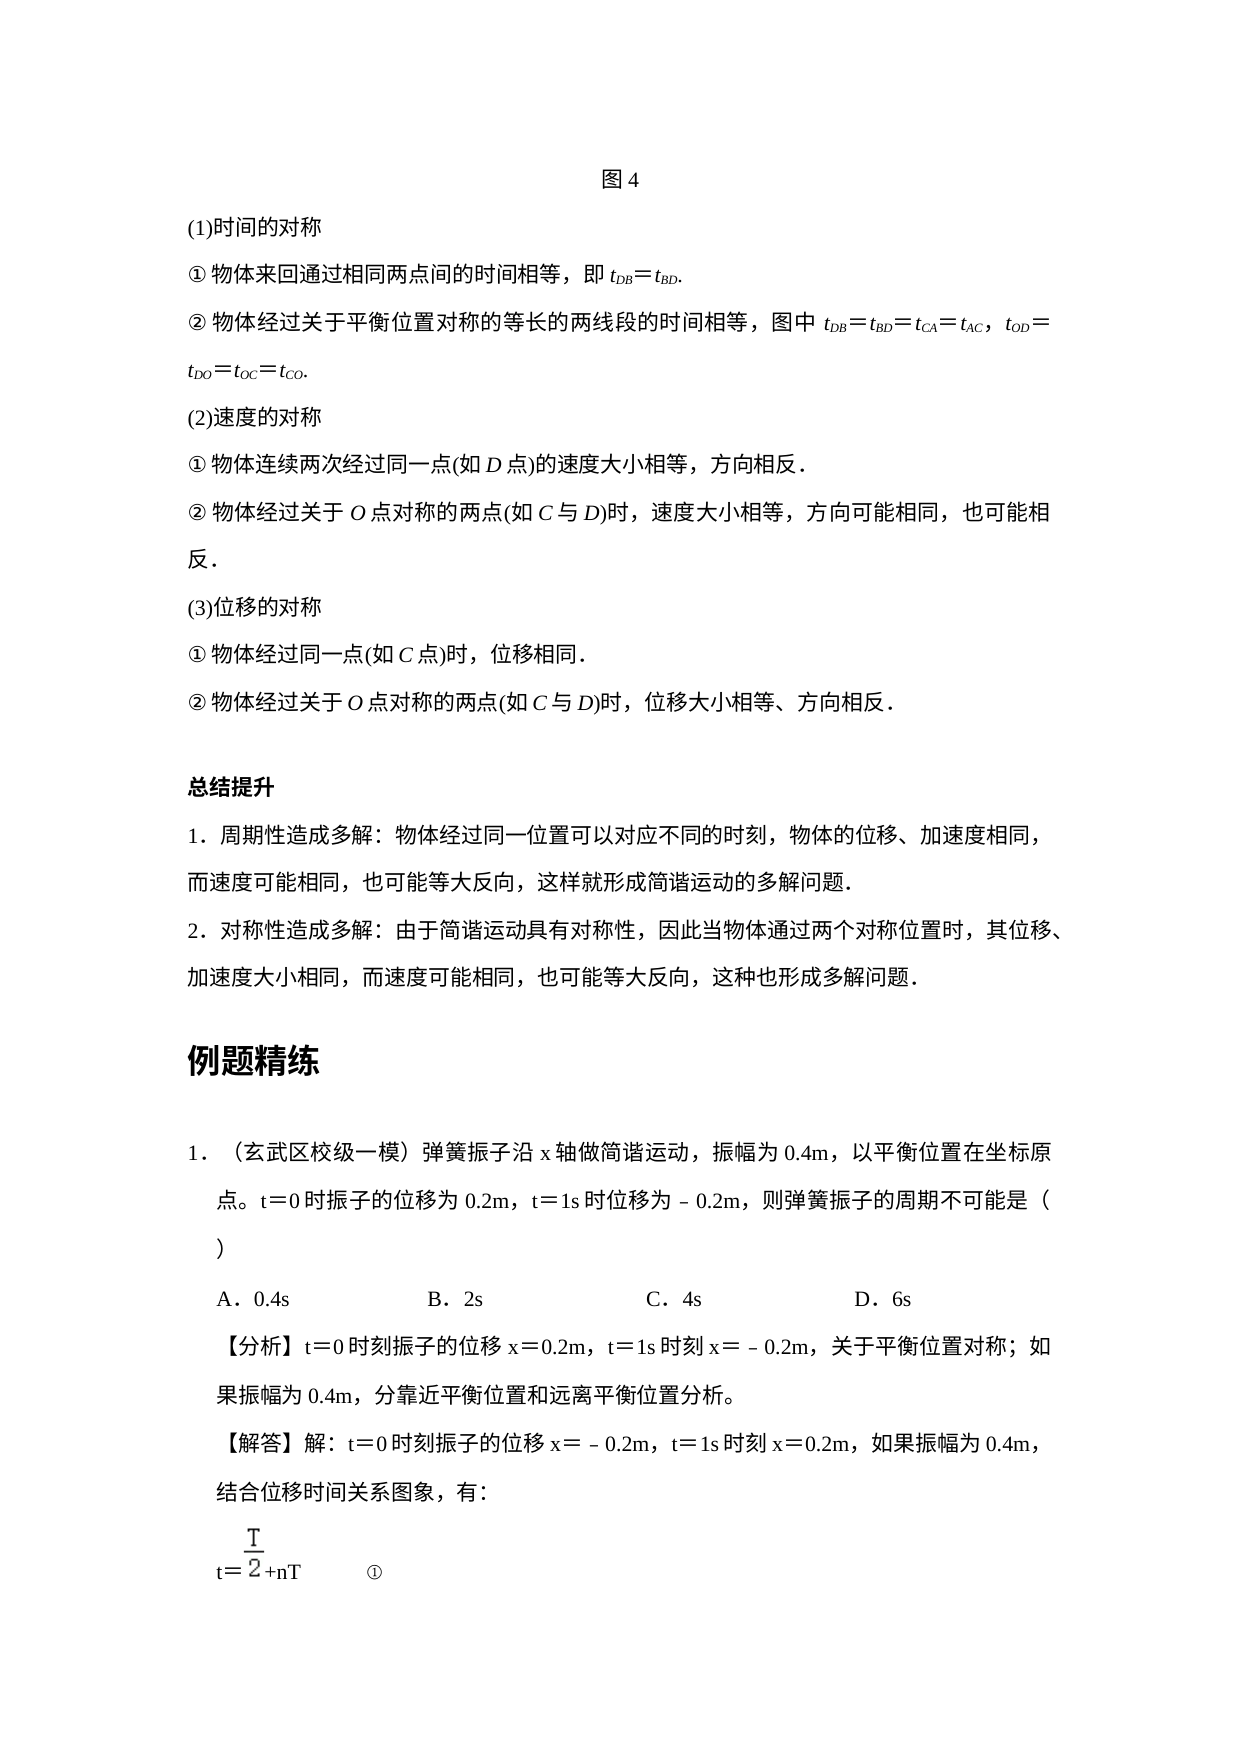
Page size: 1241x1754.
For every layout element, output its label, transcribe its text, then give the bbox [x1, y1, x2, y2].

subtitle 例题精练 [187, 1035, 1053, 1083]
text 1．周期性造成多解：物体经过同一位置可以对应不同的时刻，物体的位移、加速度相同，而速度可能相同，也可能等大反向，这样就形成简谐运动的多解问题． [187, 818, 1053, 897]
text 【解答】解：t＝0时刻振子的位移x＝﹣0.2m，t＝1s时刻x＝0.2m，如果振幅为0.4m，结合位移时间关系图象，有： [216, 1426, 1053, 1507]
text 2．对称性造成多解：由于简谐运动具有对称性，因此当物体通过两个对称位置时，其位移、加速度大小相同，而速度可能相同，也可能等大反向，这种也形成多解问题． [187, 913, 1053, 992]
text 总结提升 [187, 770, 1053, 802]
text ①物体连续两次经过同一点(如D点)的速度大小相等，方向相反． [187, 447, 1053, 479]
text ②物体经过关于平衡位置对称的等长的两线段的时间相等，图中tDB＝tBD＝tCA＝tAC，tOD＝tDO＝tOC＝tCO. [187, 304, 1053, 384]
text 【分析】t＝0时刻振子的位移x＝0.2m，t＝1s时刻x＝﹣0.2m，关于平衡位置对称；如果振幅为0.4m，分靠近平衡位置和远离平衡位置分析。 [216, 1328, 1053, 1410]
text A．0.4s B．2s C．4s D．6s [187, 1280, 1053, 1313]
text (3)位移的对称 [187, 590, 1053, 622]
text ①物体来回通过相同两点间的时间相等，即tDB＝tBD. [187, 257, 1053, 289]
text (2)速度的对称 [187, 400, 1053, 431]
picture [243, 1524, 265, 1580]
text ①物体经过同一点(如C点)时，位移相同． [187, 637, 1053, 669]
text t＝+nT ① [216, 1523, 1053, 1588]
text 1．（玄武区校级一模）弹簧振子沿x轴做简谐运动，振幅为0.4m，以平衡位置在坐标原点。t＝0时振子的位移为0.2m，t＝1s时位移为﹣0.2m，则弹簧振子的周期不可能是（ ） [187, 1134, 1053, 1264]
text 图4 [187, 162, 1053, 194]
text ②物体经过关于O点对称的两点(如C与D)时，速度大小相等，方向可能相同，也可能相反． [187, 495, 1053, 574]
text (1)时间的对称 [187, 209, 1053, 241]
text ②物体经过关于O点对称的两点(如C与D)时，位移大小相等、方向相反． [187, 685, 1053, 717]
